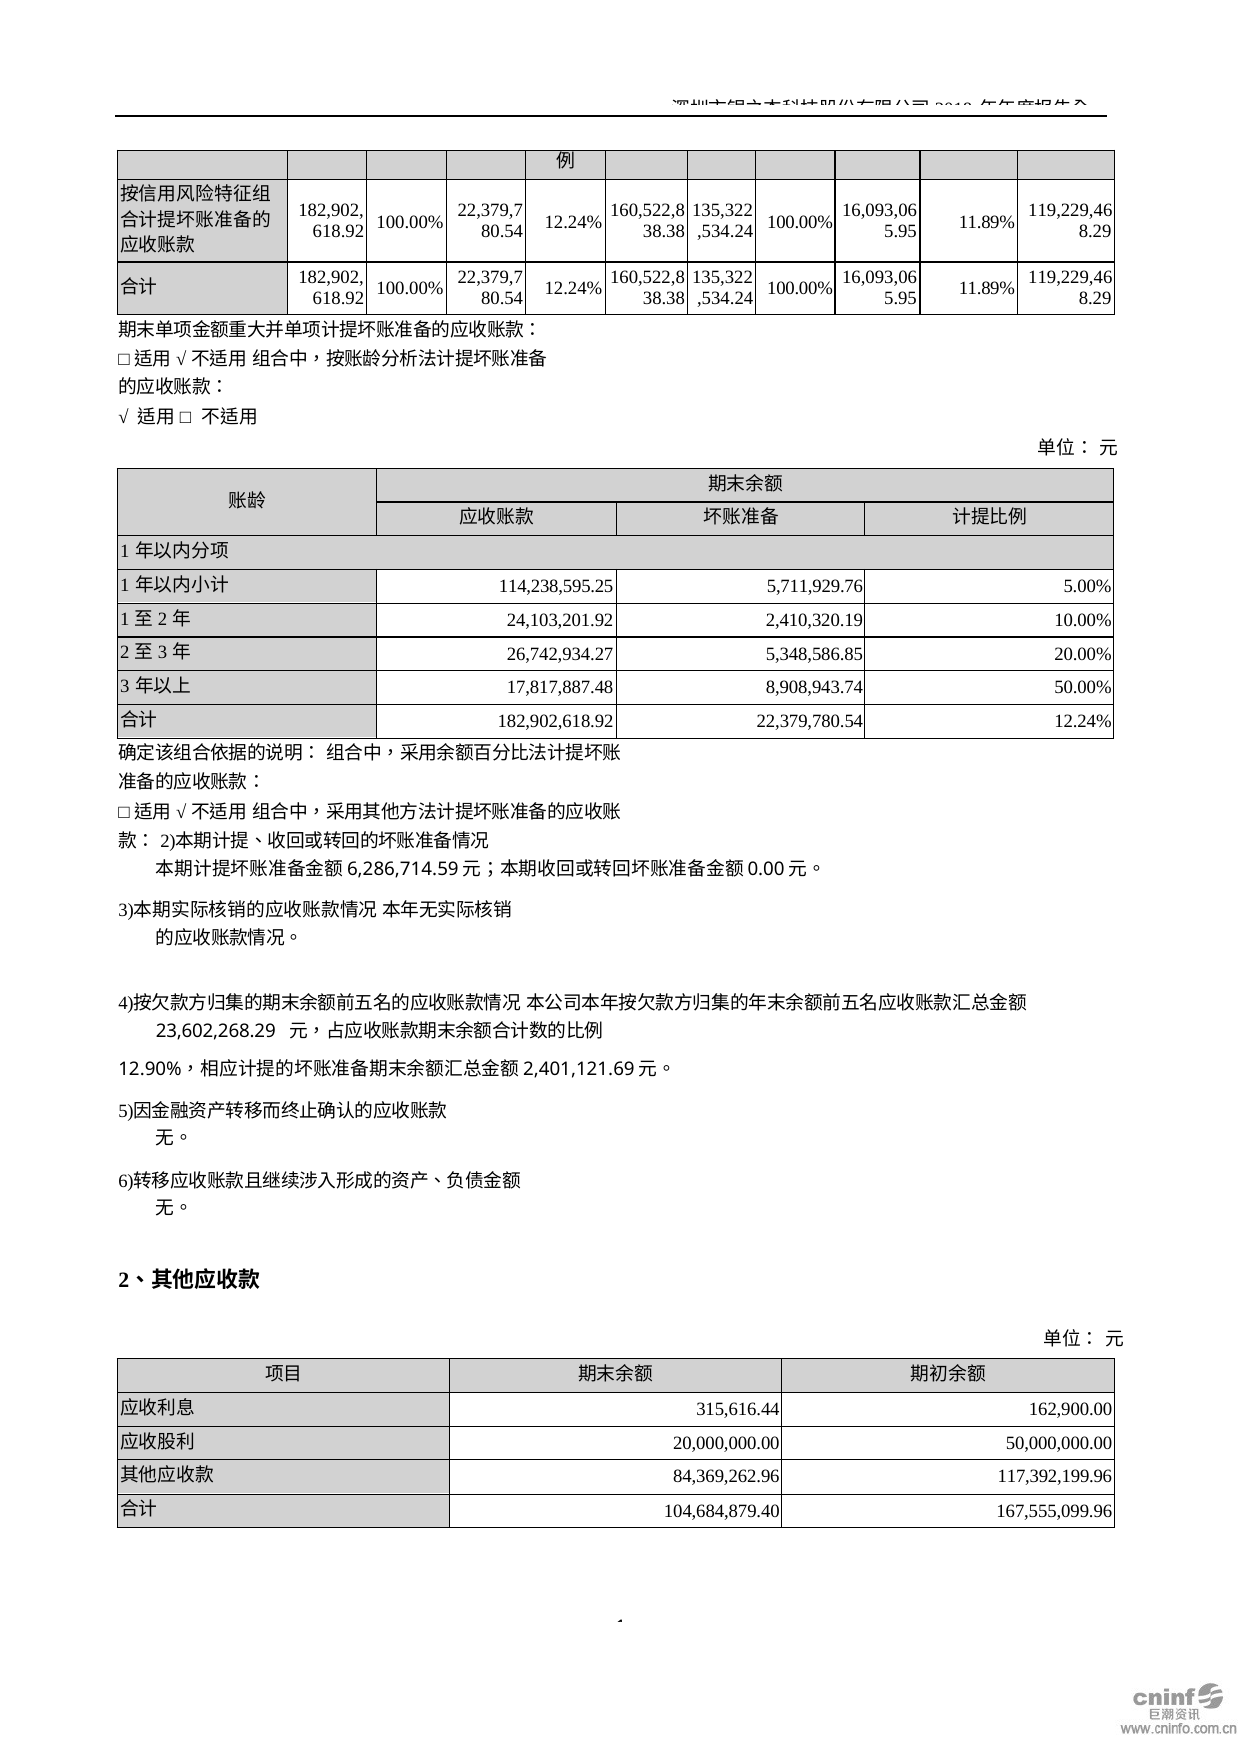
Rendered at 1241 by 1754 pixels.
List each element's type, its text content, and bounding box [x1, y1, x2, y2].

text 确定该组合依据的说明： 组合中，采用余额百分比法计提坏账准备的应收账款： [118, 739, 634, 794]
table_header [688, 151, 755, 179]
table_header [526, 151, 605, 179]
text 单位： 元 [1038, 435, 1240, 460]
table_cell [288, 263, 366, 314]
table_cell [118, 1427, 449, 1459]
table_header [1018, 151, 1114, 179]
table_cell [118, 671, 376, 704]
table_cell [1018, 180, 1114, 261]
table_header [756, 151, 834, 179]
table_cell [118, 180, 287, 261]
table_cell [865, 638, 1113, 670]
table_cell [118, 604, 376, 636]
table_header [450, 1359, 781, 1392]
text 3)本期实际核销的应收账款情况 本年无实际核销的应收账款情况。 [118, 897, 518, 950]
text □ 适用 √ 不适用 组合中，按账龄分析法计提坏账准备的应收账款： [118, 345, 549, 399]
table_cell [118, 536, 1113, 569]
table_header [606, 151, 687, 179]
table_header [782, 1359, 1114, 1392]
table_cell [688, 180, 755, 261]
picture [1115, 1680, 1240, 1737]
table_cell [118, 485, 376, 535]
text □ 适用 √ 不适用 组合中，采用其他方法计提坏账准备的应收账款： 2)本期计提、收回或转回的坏账准备情况 [118, 798, 634, 853]
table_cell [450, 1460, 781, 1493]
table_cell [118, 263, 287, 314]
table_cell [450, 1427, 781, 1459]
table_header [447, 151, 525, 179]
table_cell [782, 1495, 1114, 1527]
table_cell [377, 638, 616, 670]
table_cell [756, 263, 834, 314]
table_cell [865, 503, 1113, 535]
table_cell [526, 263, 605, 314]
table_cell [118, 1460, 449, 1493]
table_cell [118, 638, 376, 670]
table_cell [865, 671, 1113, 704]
text 期末单项金额重大并单项计提坏账准备的应收账款： [118, 316, 549, 342]
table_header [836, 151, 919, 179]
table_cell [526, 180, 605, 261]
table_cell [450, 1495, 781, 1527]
text 5)因金融资产转移而终止确认的应收账款 无。 [118, 1097, 482, 1150]
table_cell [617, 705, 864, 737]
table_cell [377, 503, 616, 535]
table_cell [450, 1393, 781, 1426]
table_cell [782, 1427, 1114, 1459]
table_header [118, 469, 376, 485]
text √ 适用 □ 不适用 [118, 403, 549, 429]
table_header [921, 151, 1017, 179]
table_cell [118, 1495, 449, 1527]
text 4)按欠款方归集的期末余额前五名的应收账款情况 本公司本年按欠款方归集的年末余额前五名应收账款汇总金额23,602,268.29 元，占应收账款期末余额合计数的比例 [118, 990, 1114, 1043]
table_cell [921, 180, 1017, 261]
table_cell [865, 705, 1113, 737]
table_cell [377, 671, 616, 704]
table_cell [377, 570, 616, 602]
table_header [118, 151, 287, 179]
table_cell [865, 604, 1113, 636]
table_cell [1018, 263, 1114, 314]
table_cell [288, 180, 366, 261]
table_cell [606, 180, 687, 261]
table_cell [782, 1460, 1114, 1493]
subtitle 2、其他应收款 [118, 1264, 1130, 1293]
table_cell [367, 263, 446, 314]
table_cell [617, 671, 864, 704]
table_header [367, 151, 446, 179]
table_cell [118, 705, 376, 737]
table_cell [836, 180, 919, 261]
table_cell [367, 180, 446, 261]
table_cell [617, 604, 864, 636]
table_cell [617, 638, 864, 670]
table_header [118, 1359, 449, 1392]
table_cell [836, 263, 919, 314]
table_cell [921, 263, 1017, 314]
text 12.90%，相应计提的坏账准备期末余额汇总金额2,401,121.69元。 [118, 1055, 1130, 1081]
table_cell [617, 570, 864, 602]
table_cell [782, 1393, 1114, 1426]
text 本期计提坏账准备金额6,286,714.59元；本期收回或转回坏账准备金额0.00元。 [156, 856, 1130, 880]
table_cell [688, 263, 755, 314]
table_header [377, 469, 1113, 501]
text 单位： 元 [102, 1325, 1123, 1351]
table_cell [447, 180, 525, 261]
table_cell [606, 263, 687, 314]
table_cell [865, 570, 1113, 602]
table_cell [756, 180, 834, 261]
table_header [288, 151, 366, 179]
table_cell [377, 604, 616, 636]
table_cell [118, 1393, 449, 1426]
text 6)转移应收账款且继续涉入形成的资产、负债金额 无。 [118, 1167, 556, 1220]
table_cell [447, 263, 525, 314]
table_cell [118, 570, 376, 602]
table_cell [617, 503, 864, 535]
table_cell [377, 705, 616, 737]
